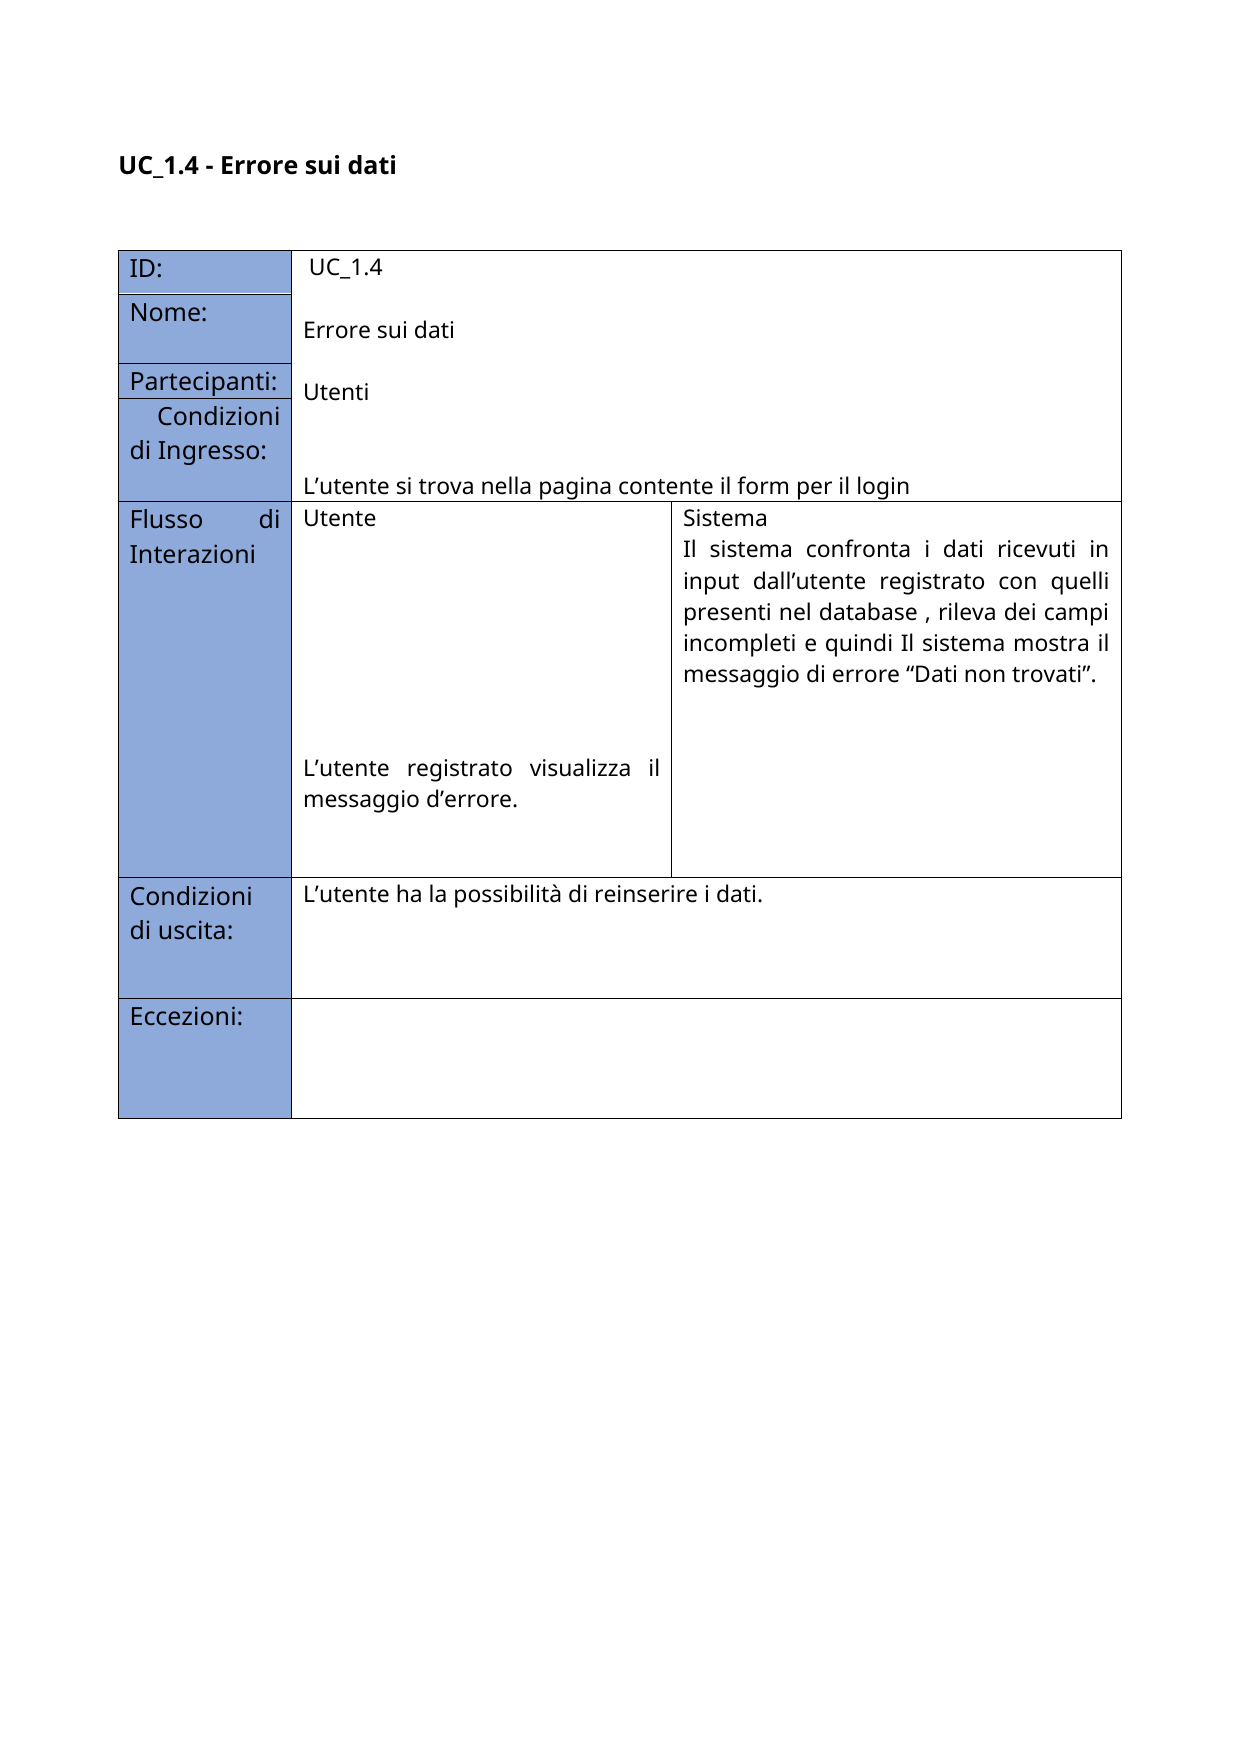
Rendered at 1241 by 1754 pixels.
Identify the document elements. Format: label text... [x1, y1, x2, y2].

table_cell Utente L’utente registrato visualizza il messaggio d’errore. [292, 502, 671, 877]
table_cell [292, 999, 1121, 1118]
table_header UC_1.4 Errore sui dati Utenti L’utente si trova nella pagina contente il form per il login [292, 251, 1121, 501]
table_cell Condizioni di uscita: [119, 878, 291, 998]
table_cell Nome: [119, 295, 291, 363]
table_cell Partecipanti: [119, 364, 291, 398]
table_cell Sistema Il sistema confronta i dati ricevuti in input dall’utente registrato con quelli presenti nel database , rileva dei campi incompleti e quindi Il sistema mostra il messaggio di errore “Dati non trovati”. [672, 502, 1121, 877]
table_cell Eccezioni: [119, 999, 291, 1118]
table_cell Flusso di Interazioni [119, 502, 291, 877]
text UC_1.4 - Errore sui dati [118, 148, 1122, 182]
table_header ID: [119, 251, 291, 293]
table_cell Condizioni di Ingresso: [119, 399, 291, 501]
table_cell L’utente ha la possibilità di reinserire i dati. [292, 878, 1121, 998]
